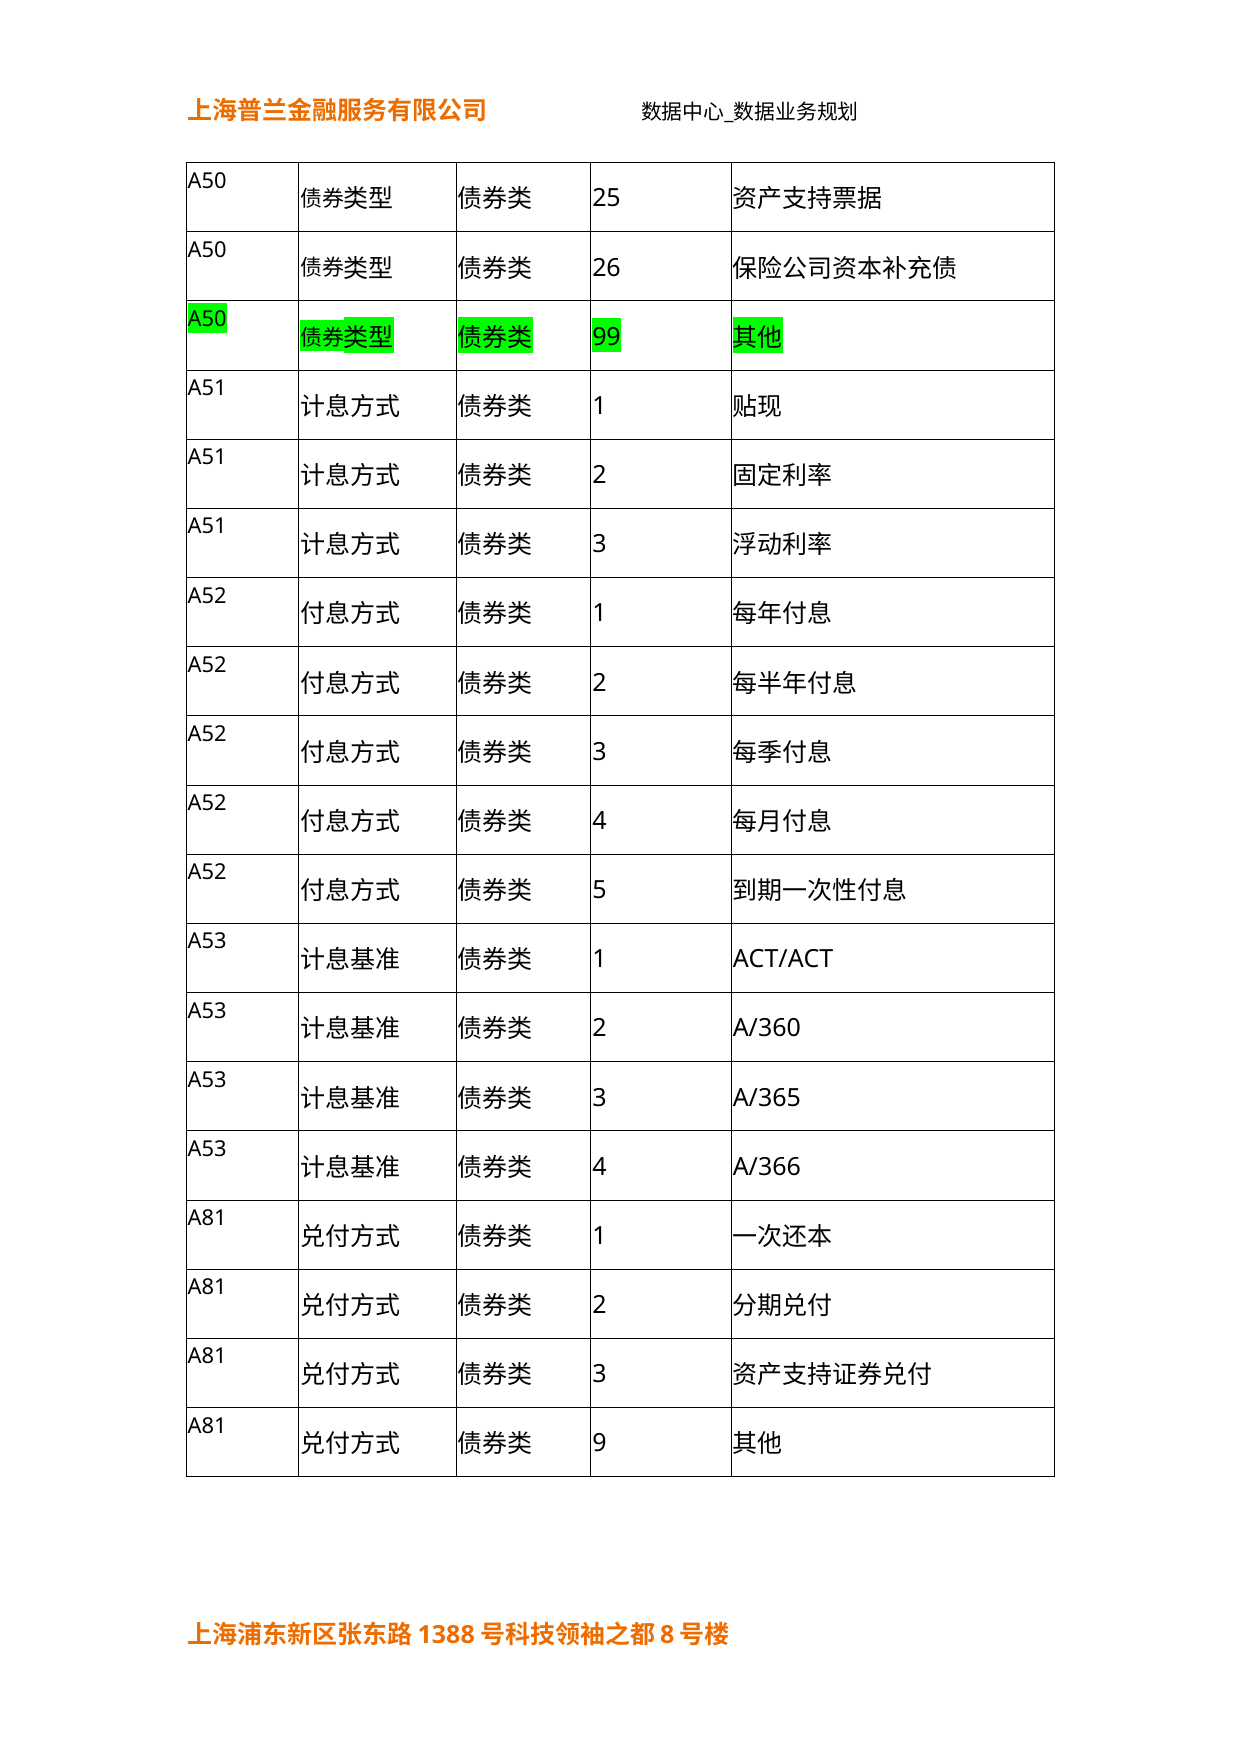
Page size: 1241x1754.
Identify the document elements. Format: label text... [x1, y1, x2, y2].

table_cell 债券类 [457, 440, 590, 508]
table_cell 资产支持证券兑付 [732, 1339, 1054, 1407]
table_cell 付息方式 [299, 716, 456, 784]
table_cell 计息方式 [299, 371, 456, 439]
table_cell 1 [591, 371, 731, 439]
table_cell 债券类 [457, 301, 590, 369]
table_cell 3 [591, 1062, 731, 1130]
table_cell 债券类 [457, 232, 590, 300]
table_cell 计息基准 [299, 924, 456, 992]
table_cell 债券类 [457, 993, 590, 1061]
table_cell A81 [187, 1408, 298, 1476]
table_cell 贴现 [732, 371, 1054, 439]
table_cell 计息基准 [299, 993, 456, 1061]
table_cell 债券类 [457, 578, 590, 646]
table_cell A53 [187, 1131, 298, 1199]
table_cell 债券类 [457, 1062, 590, 1130]
table_cell 3 [591, 716, 731, 784]
table_cell A52 [187, 578, 298, 646]
table_cell 债券类 [457, 1201, 590, 1269]
table_cell 计息方式 [299, 440, 456, 508]
table_cell A52 [187, 647, 298, 715]
table_cell 保险公司资本补充债 [732, 232, 1054, 300]
table_cell 债券类 [457, 163, 590, 231]
table_cell A53 [187, 993, 298, 1061]
table_cell 计息方式 [299, 509, 456, 577]
table_cell 2 [591, 1270, 731, 1338]
table_cell A50 [187, 163, 298, 231]
table_cell A/365 [732, 1062, 1054, 1130]
table_cell 资产支持票据 [732, 163, 1054, 231]
table_cell 每半年付息 [732, 647, 1054, 715]
table_cell 9 [591, 1408, 731, 1476]
table_cell A81 [187, 1339, 298, 1407]
table_cell 债券类 [457, 855, 590, 923]
table_cell 1 [591, 578, 731, 646]
table_cell 5 [591, 855, 731, 923]
table_cell 26 [591, 232, 731, 300]
table_cell 债券类 [457, 1131, 590, 1199]
table_cell 1 [591, 924, 731, 992]
table_cell 兑付方式 [299, 1270, 456, 1338]
table_cell A/360 [732, 993, 1054, 1061]
table_cell 兑付方式 [299, 1201, 456, 1269]
table_cell 25 [591, 163, 731, 231]
table_cell 付息方式 [299, 647, 456, 715]
table_cell A52 [187, 855, 298, 923]
table_cell 每季付息 [732, 716, 1054, 784]
table_cell A52 [187, 786, 298, 854]
table_cell 计息基准 [299, 1131, 456, 1199]
table_cell 4 [591, 786, 731, 854]
table_cell ACT/ACT [732, 924, 1054, 992]
table_cell 每年付息 [732, 578, 1054, 646]
table_cell 兑付方式 [299, 1408, 456, 1476]
table_cell A50 [187, 232, 298, 300]
table_cell 2 [591, 993, 731, 1061]
table_cell 债券类 [457, 647, 590, 715]
table_cell 债券类型 [299, 232, 456, 300]
table_cell 2 [591, 647, 731, 715]
table_cell A51 [187, 509, 298, 577]
table_cell 4 [591, 1131, 731, 1199]
table_cell 其他 [732, 301, 1054, 369]
table_cell 2 [591, 440, 731, 508]
table_cell A81 [187, 1201, 298, 1269]
table_cell 固定利率 [732, 440, 1054, 508]
table_cell 债券类型 [299, 163, 456, 231]
table_cell A50 [187, 301, 298, 369]
table_cell 付息方式 [299, 578, 456, 646]
table_cell 债券类型 [299, 301, 456, 369]
table_cell 债券类 [457, 786, 590, 854]
table_cell 债券类 [457, 509, 590, 577]
table_cell A/366 [732, 1131, 1054, 1199]
table_cell A51 [187, 440, 298, 508]
table_cell 到期一次性付息 [732, 855, 1054, 923]
table_cell 99 [591, 301, 731, 369]
table_cell 债券类 [457, 1339, 590, 1407]
table_cell 其他 [732, 1408, 1054, 1476]
table_cell 一次还本 [732, 1201, 1054, 1269]
table_cell 计息基准 [299, 1062, 456, 1130]
table_cell 付息方式 [299, 786, 456, 854]
table_cell 1 [591, 1201, 731, 1269]
table_cell A51 [187, 371, 298, 439]
table_cell 债券类 [457, 716, 590, 784]
table_cell 浮动利率 [732, 509, 1054, 577]
table_cell 3 [591, 509, 731, 577]
table_cell A53 [187, 924, 298, 992]
table_cell A53 [187, 1062, 298, 1130]
table_cell A81 [187, 1270, 298, 1338]
table_cell 债券类 [457, 924, 590, 992]
table_cell A52 [187, 716, 298, 784]
table_cell 债券类 [457, 1270, 590, 1338]
table_cell 债券类 [457, 371, 590, 439]
table_cell 兑付方式 [299, 1339, 456, 1407]
table_cell 分期兑付 [732, 1270, 1054, 1338]
table_cell 债券类 [457, 1408, 590, 1476]
table_cell 付息方式 [299, 855, 456, 923]
table_cell 每月付息 [732, 786, 1054, 854]
table_cell 3 [591, 1339, 731, 1407]
